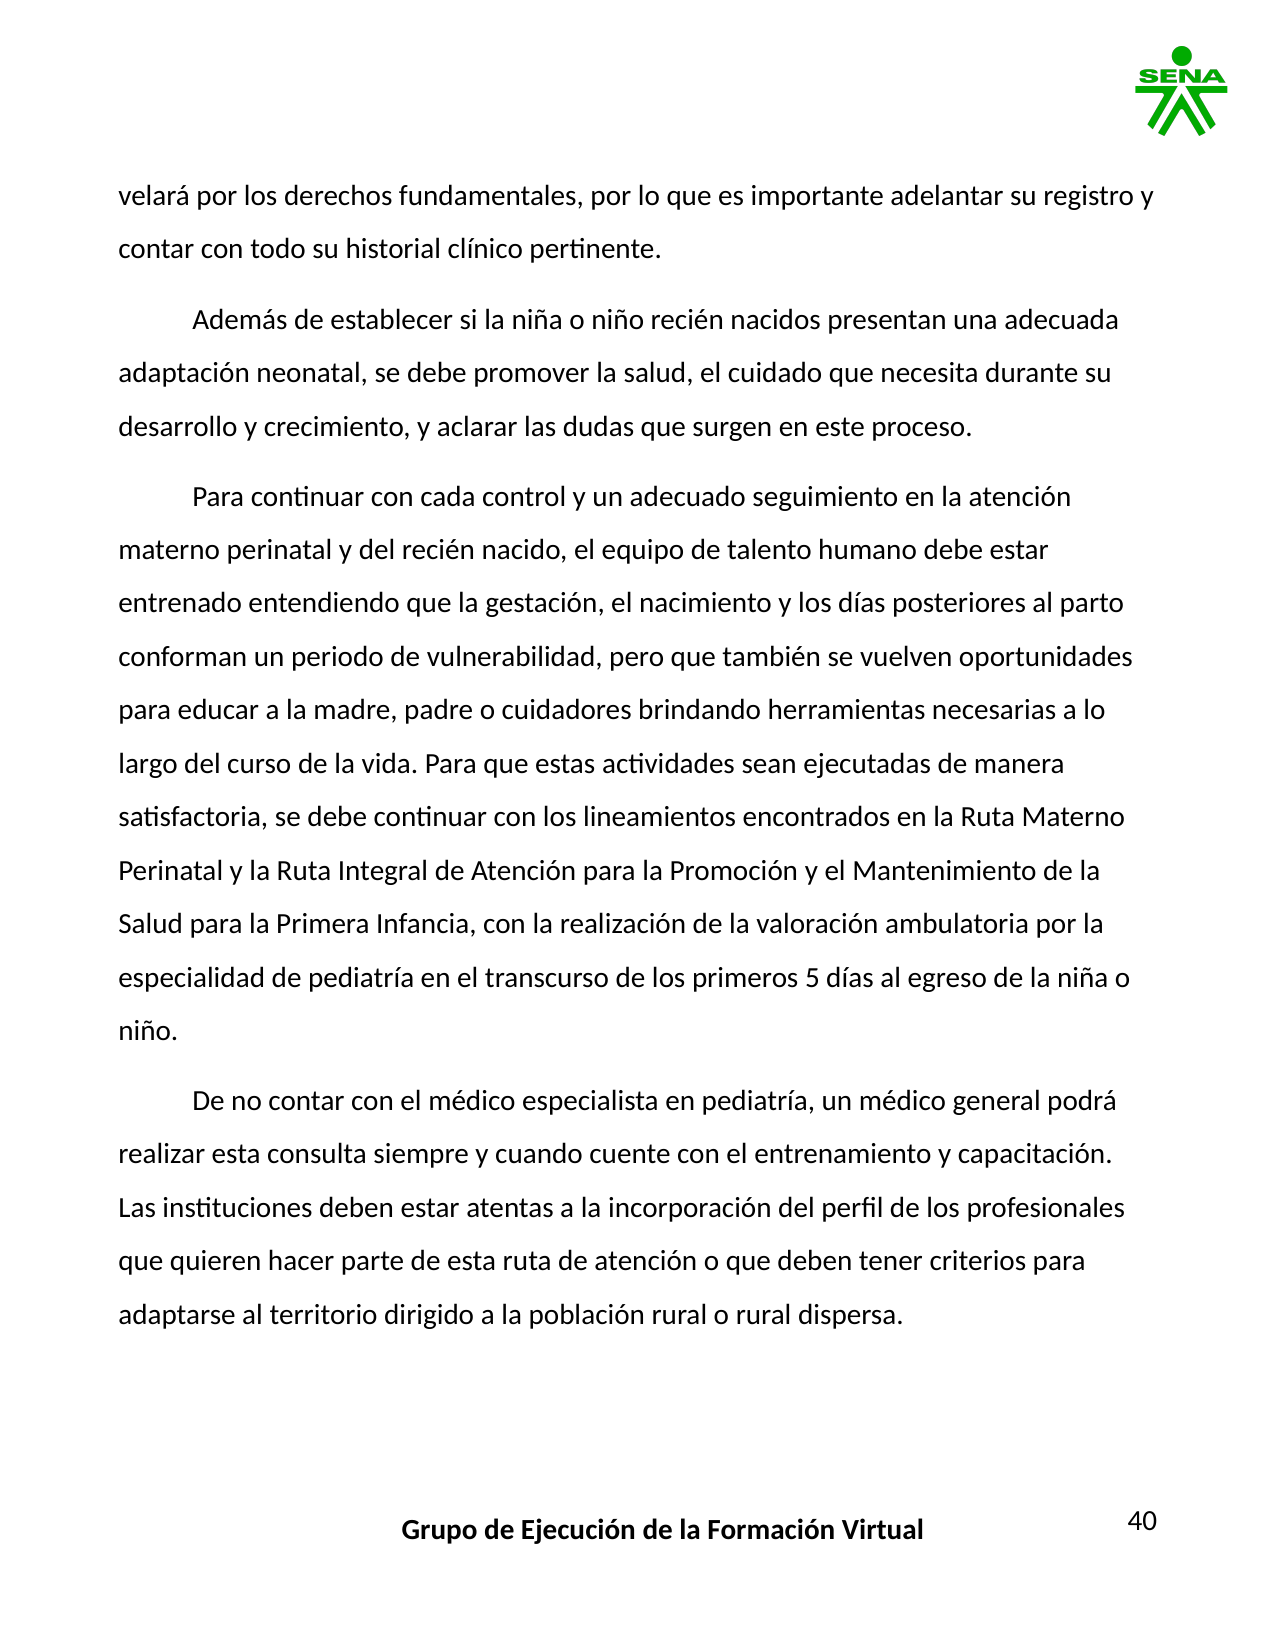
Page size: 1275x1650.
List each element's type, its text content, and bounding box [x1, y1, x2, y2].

text Para continuar con cada control y un adecuado seguimiento en la atención materno perinatal y del recién nacido, el equipo de talento humano debe estar entrenado entendiendo que la gestación, el nacimiento y los días posteriores al parto conforman un periodo de vulnerabilidad, pero que también se vuelven oportunidades para educar a la madre, padre o cuidadores brindando herramientas necesarias a lo largo del curso de la vida. Para que estas actividades sean ejecutadas de manera satisfactoria, se debe continuar con los lineamientos encontrados en la Ruta Materno Perinatal y la Ruta Integral de Atención para la Promoción y el Mantenimiento de la Salud para la Primera Infancia, con la realización de la valoración ambulatoria por la especialidad de pediatría en el transcurso de los primeros 5 días al egreso de la niña o niño. [118, 478, 1157, 1048]
text Además de establecer si la niña o niño recién nacidos presentan una adecuada adaptación neonatal, se debe promover la salud, el cuidado que necesita durante su desarrollo y crecimiento, y aclarar las dudas que surgen en este proceso. [118, 301, 1157, 443]
picture [1135, 46, 1228, 136]
text De no contar con el médico especialista en pediatría, un médico general podrá realizar esta consulta siempre y cuando cuente con el entrenamiento y capacitación. Las instituciones deben estar atentas a la incorporación del perfil de los profesionales que quieren hacer parte de esta ruta de atención o que deben tener criterios para adaptarse al territorio dirigido a la población rural o rural dispersa. [118, 1082, 1157, 1332]
